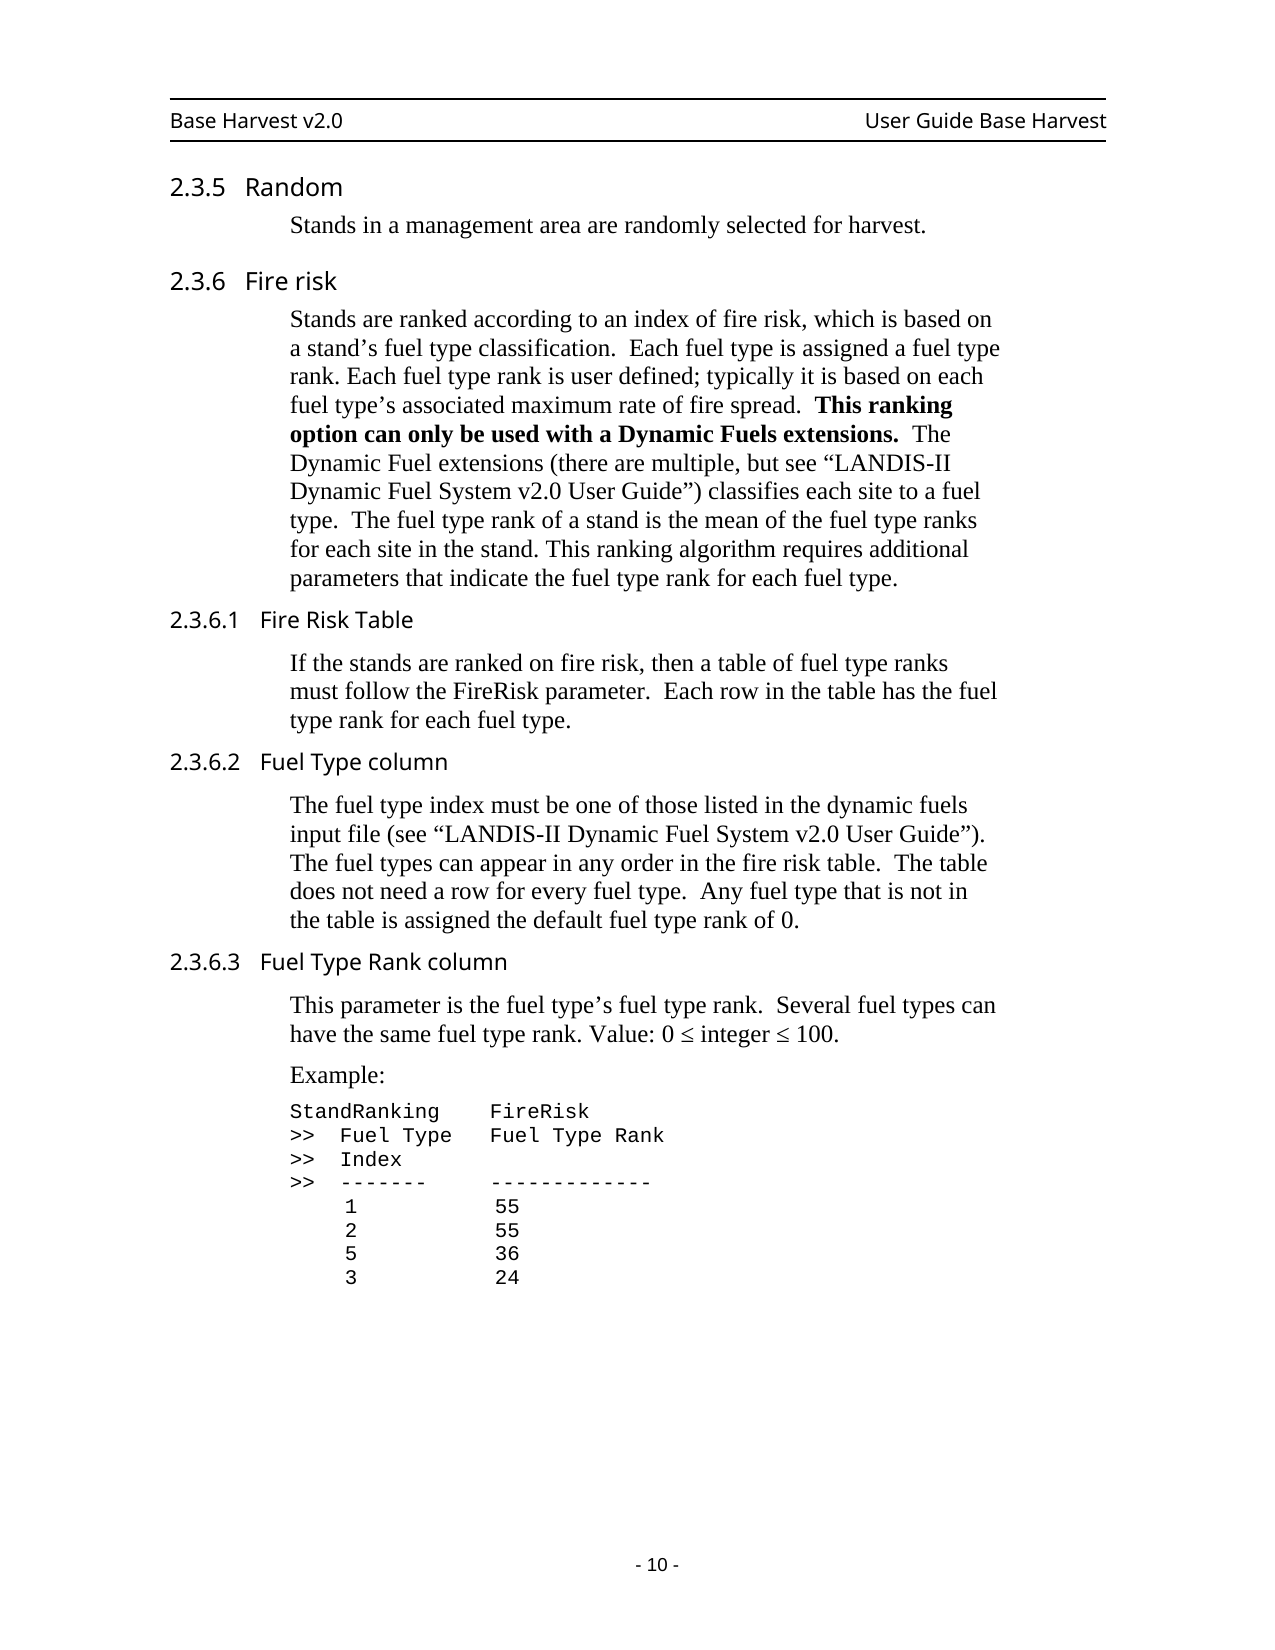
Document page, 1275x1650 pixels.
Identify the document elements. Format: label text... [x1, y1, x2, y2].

text 2 55 [289, 1219, 1001, 1243]
subtitle Fire risk [169, 263, 1106, 298]
subtitle Fire Risk Table [169, 604, 1106, 635]
text Stands are ranked according to an index of fire risk, which is based on a stand’s fuel type classification. Each fuel type is assigned a fuel type rank. Each fuel type rank is user defined; typically it is based on each fuel type’s associated maximum rate of fire spread. This ranking option can only be used with a Dynamic Fuels extensions. The Dynamic Fuel extensions (there are multiple, but see “LANDIS-II Dynamic Fuel System v2.0 User Guide”) classifies each site to a fuel type. The fuel type rank of a stand is the mean of the fuel type ranks for each site in the stand. This ranking algorithm requires additional parameters that indicate the fuel type rank for each fuel type. [289, 304, 1001, 591]
text If the stands are ranked on fire risk, then a table of fuel type ranks must follow the FireRisk parameter. Each row in the table has the fuel type rank for each fuel type. [289, 648, 1001, 734]
text >> ------- ------------- [289, 1172, 1001, 1196]
text The fuel type index must be one of those listed in the dynamic fuels input file (see “LANDIS-II Dynamic Fuel System v2.0 User Guide”). The fuel types can appear in any order in the fire risk table. The table does not need a row for every fuel type. Any fuel type that is not in the table is assigned the default fuel type rank of 0. [289, 790, 1001, 934]
text >> Fuel Type Fuel Type Rank [289, 1125, 1001, 1149]
text StandRanking FireRisk [289, 1101, 1001, 1125]
text This parameter is the fuel type’s fuel type rank. Several fuel types can have the same fuel type rank. Value: 0 ≤ integer ≤ 100. [289, 990, 1001, 1048]
text Example: [289, 1060, 1001, 1089]
subtitle Fuel Type Rank column [169, 946, 1106, 978]
text 1 55 [289, 1196, 1001, 1219]
text >> Index [289, 1149, 1001, 1172]
subtitle Random [169, 169, 1106, 203]
text 3 24 [289, 1267, 1001, 1291]
text Stands in a management area are randomly selected for harvest. [289, 210, 1001, 238]
text 5 36 [289, 1243, 1001, 1267]
subtitle Fuel Type column [169, 746, 1106, 778]
